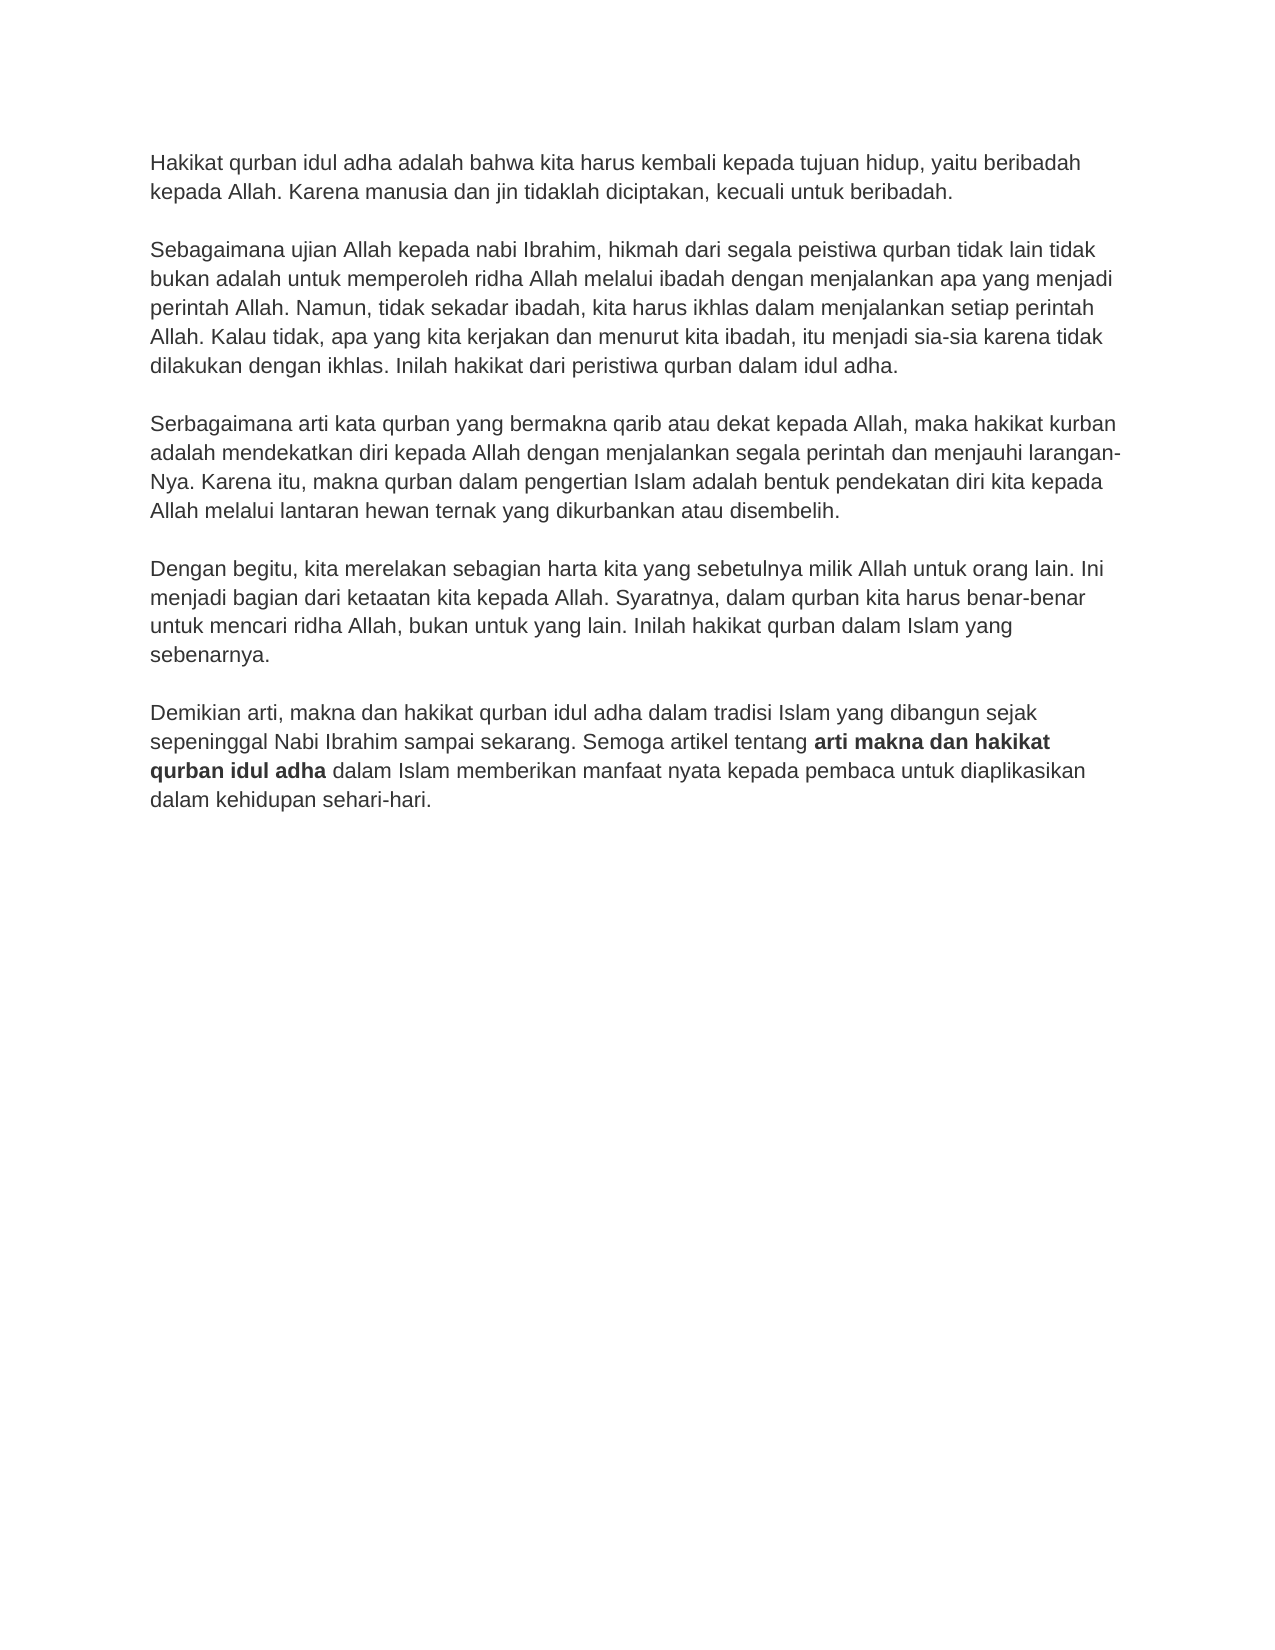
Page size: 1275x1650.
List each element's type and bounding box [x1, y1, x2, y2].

text [150, 150, 1125, 812]
